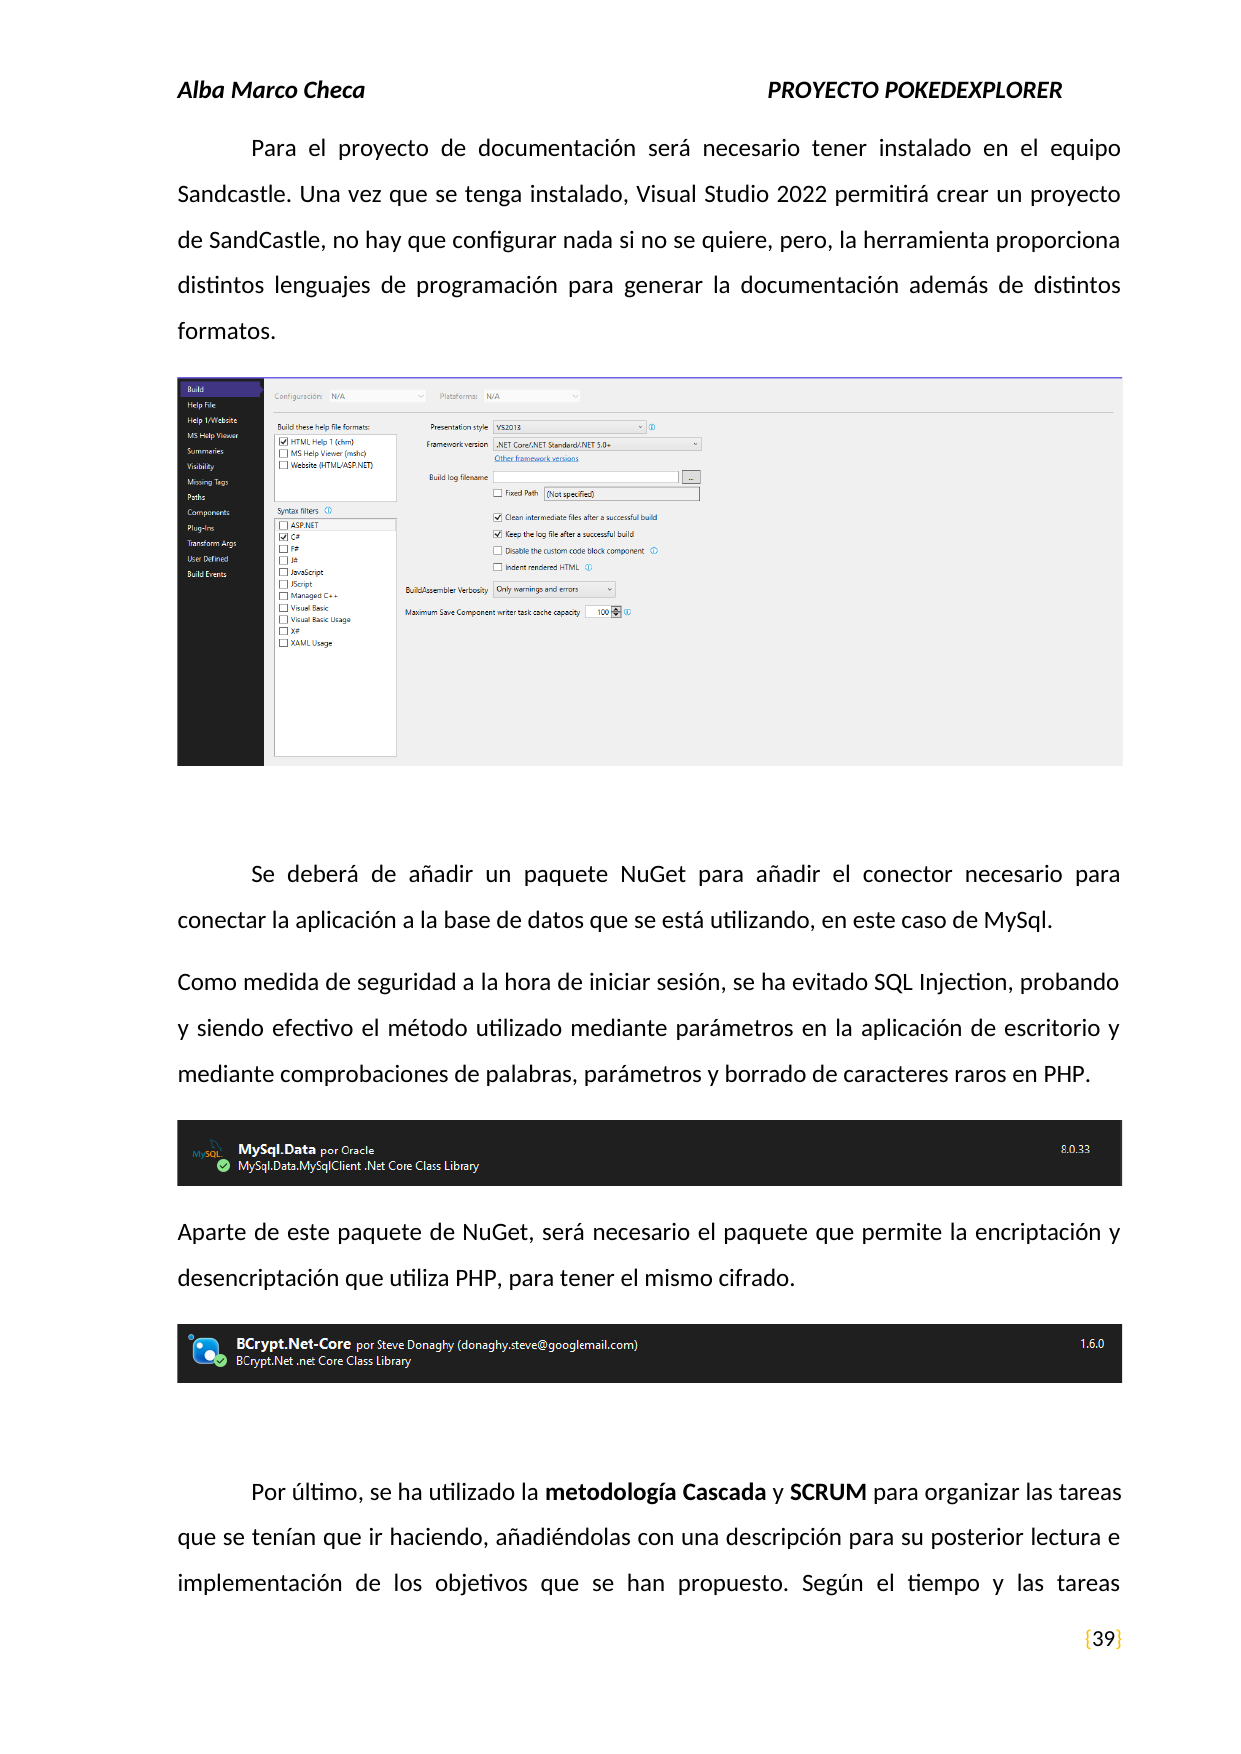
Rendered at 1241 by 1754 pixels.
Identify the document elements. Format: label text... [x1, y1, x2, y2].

text Se deberá de añadir un paquete NuGet para añadir el conector necesario para conectar la aplicación a la base de datos que se está utilizando, en este caso de MySql. [177, 858, 1122, 934]
picture [177, 1120, 1123, 1186]
text Aparte de este paquete de NuGet, será necesario el paquete que permite la encriptación y desencriptación que utiliza PHP, para tener el mismo cifrado. [177, 1216, 1122, 1293]
picture [177, 377, 1123, 766]
picture [177, 1324, 1123, 1383]
text Para el proyecto de documentación será necesario tener instalado en el equipo Sandcastle. Una vez que se tenga instalado, Visual Studio 2022 permitirá crear un proyecto de SandCastle, no hay que configurar nada si no se quiere, pero, la herramienta proporciona distintos lenguajes de programación para generar la documentación además de distintos formatos. [177, 132, 1122, 346]
text Como medida de seguridad a la hora de iniciar sesión, se ha evitado SQL Injection, probando y siendo efectivo el método utilizado mediante parámetros en la aplicación de escritorio y mediante comprobaciones de palabras, parámetros y borrado de caracteres raros en PHP. [177, 966, 1122, 1088]
